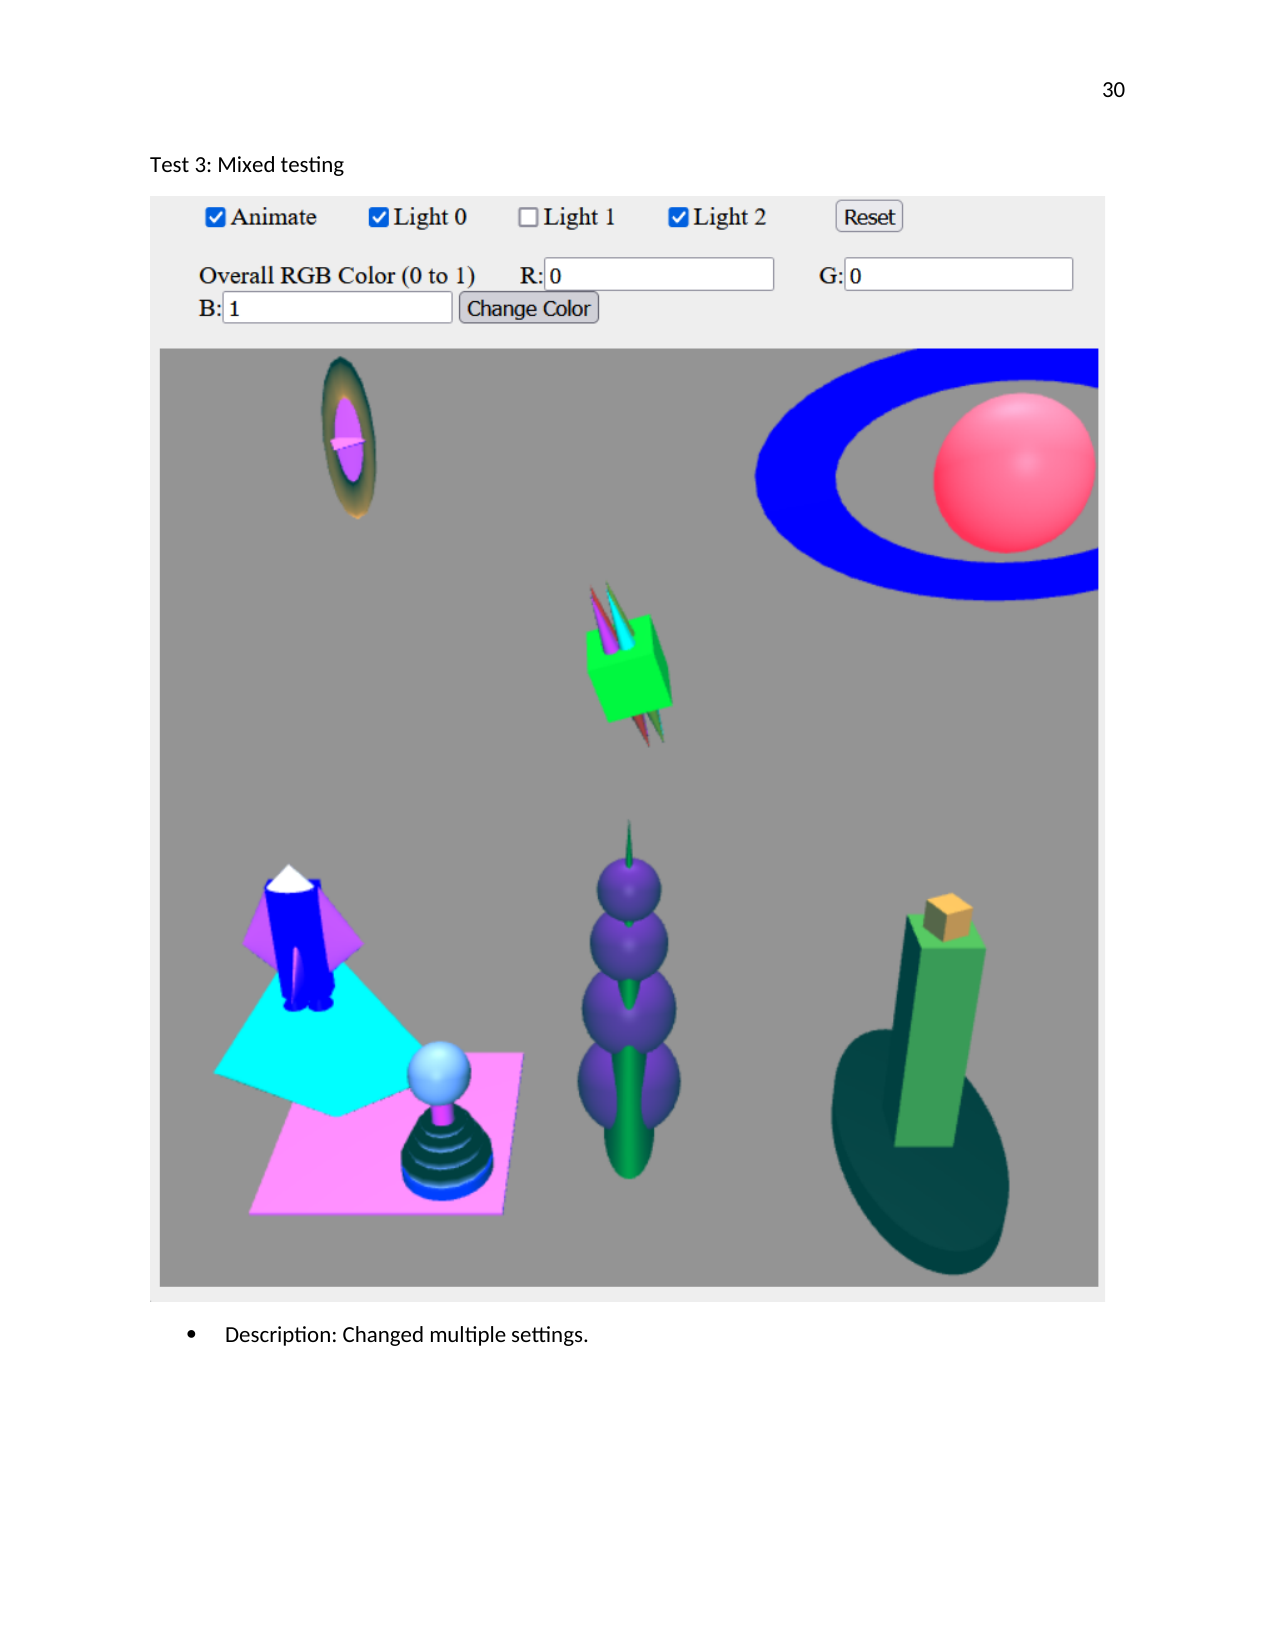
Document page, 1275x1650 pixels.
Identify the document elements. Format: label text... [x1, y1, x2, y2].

picture [150, 196, 1105, 1302]
text Test 3: Mixed testing [150, 150, 1125, 178]
list Description: Changed multiple settings. [187, 1320, 1125, 1348]
